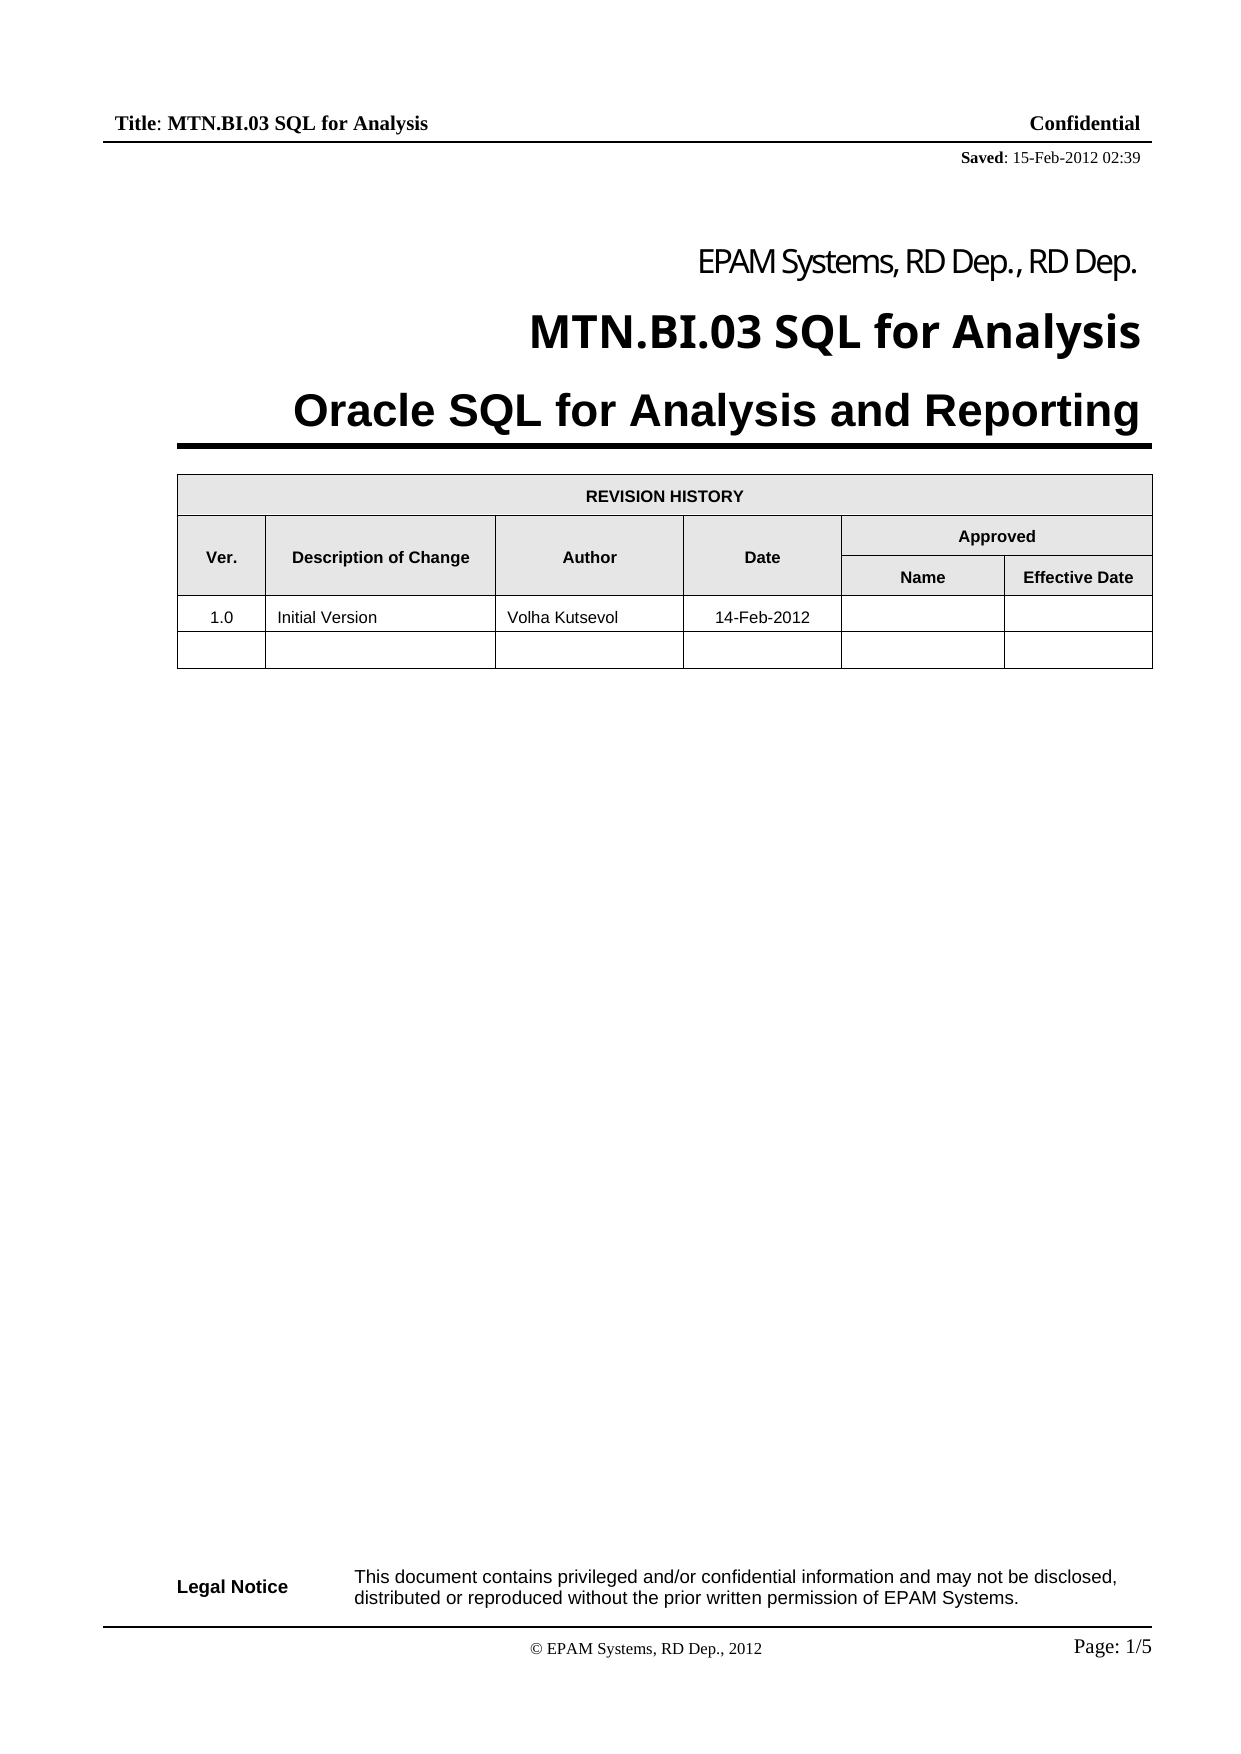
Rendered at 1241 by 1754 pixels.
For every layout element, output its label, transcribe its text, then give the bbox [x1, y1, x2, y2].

table_cell [842, 596, 1004, 631]
table_cell [842, 632, 1004, 667]
table_header , RD Dep. [166, 238, 1152, 284]
table_cell Oracle SQL for Analysis and Reporting [166, 284, 1152, 437]
table_cell Author [496, 516, 683, 595]
table_cell Effective Date [1005, 556, 1152, 595]
table_cell 1.0 [178, 596, 265, 631]
table_cell Name [842, 556, 1004, 595]
table_cell [266, 632, 495, 667]
table_cell Approved [842, 516, 1152, 555]
table_cell Ver. [178, 516, 265, 595]
table_cell Description of Change [266, 516, 495, 595]
table_header REVISION HISTORY [178, 475, 1152, 514]
table_cell [1005, 596, 1152, 631]
table_cell [178, 632, 265, 667]
table_cell Volha Kutsevol [496, 596, 683, 631]
table_cell [684, 632, 841, 667]
table_cell [1005, 632, 1152, 667]
table_cell 14-Feb-2012 [684, 596, 841, 631]
table_cell [496, 632, 683, 667]
table_cell Initial Version [266, 596, 495, 631]
table_cell Date [684, 516, 841, 595]
